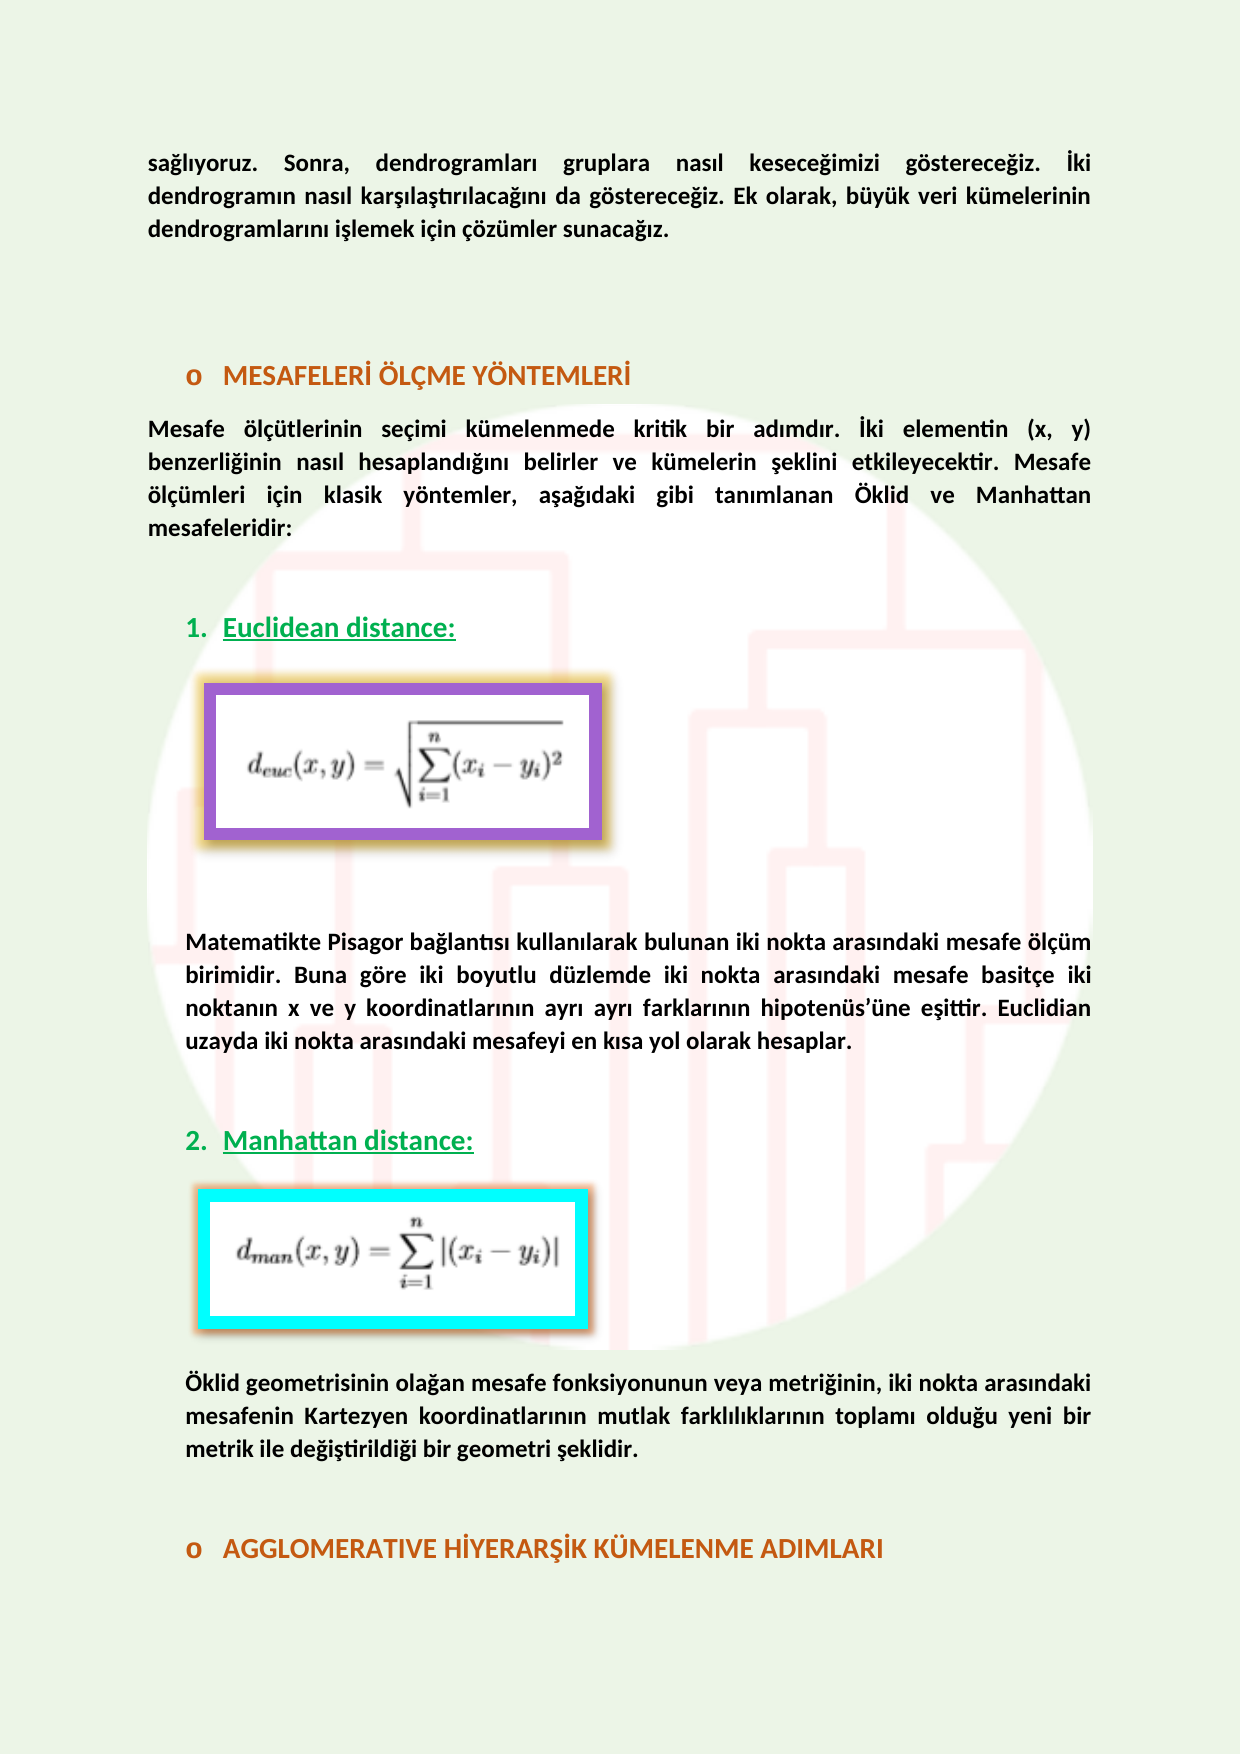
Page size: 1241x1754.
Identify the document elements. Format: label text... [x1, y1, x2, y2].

picture [216, 695, 589, 828]
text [148, 148, 1093, 244]
text Mesafe ölçütlerinin seçimi kümelenmede kritik bir adımdır. İki elementin (x, y) benzerliğinin nasıl hesaplandığını belirler ve kümelerin şeklini etkileyecektir. Mesafe ölçümleri için klasik yöntemler, aşağıdaki gibi tanımlanan Öklid ve Manhattan mesafeleridir: [148, 413, 1093, 543]
text Matematikte Pisagor bağlantısı kullanılarak bulunan iki nokta arasındaki mesafe ölçüm birimidir. Buna göre iki boyutlu düzlemde iki nokta arasındaki mesafe basitçe iki noktanın x ve y koordinatlarının ayrı ayrı farklarının hipotenüs’üne eşittir. Euclidian uzayda iki nokta arasındaki mesafeyi en kısa yol olarak hesaplar. [185, 926, 1093, 1056]
text Öklid geometrisinin olağan mesafe fonksiyonunun veya metriğinin, iki nokta arasındaki mesafenin Kartezyen koordinatlarının mutlak farklılıklarının toplamı olduğu yeni bir metrik ile değiştirildiği bir geometri şeklidir. [185, 1368, 1093, 1464]
picture [210, 1202, 575, 1316]
list AGGLOMERATIVE HİYERARŞİK KÜMELENME ADIMLARI [185, 1530, 1093, 1567]
list Manhattan distance: [185, 1122, 1093, 1157]
list MESAFELERİ ÖLÇME YÖNTEMLERİ [185, 357, 1093, 394]
list Euclidean distance: [185, 609, 1093, 644]
